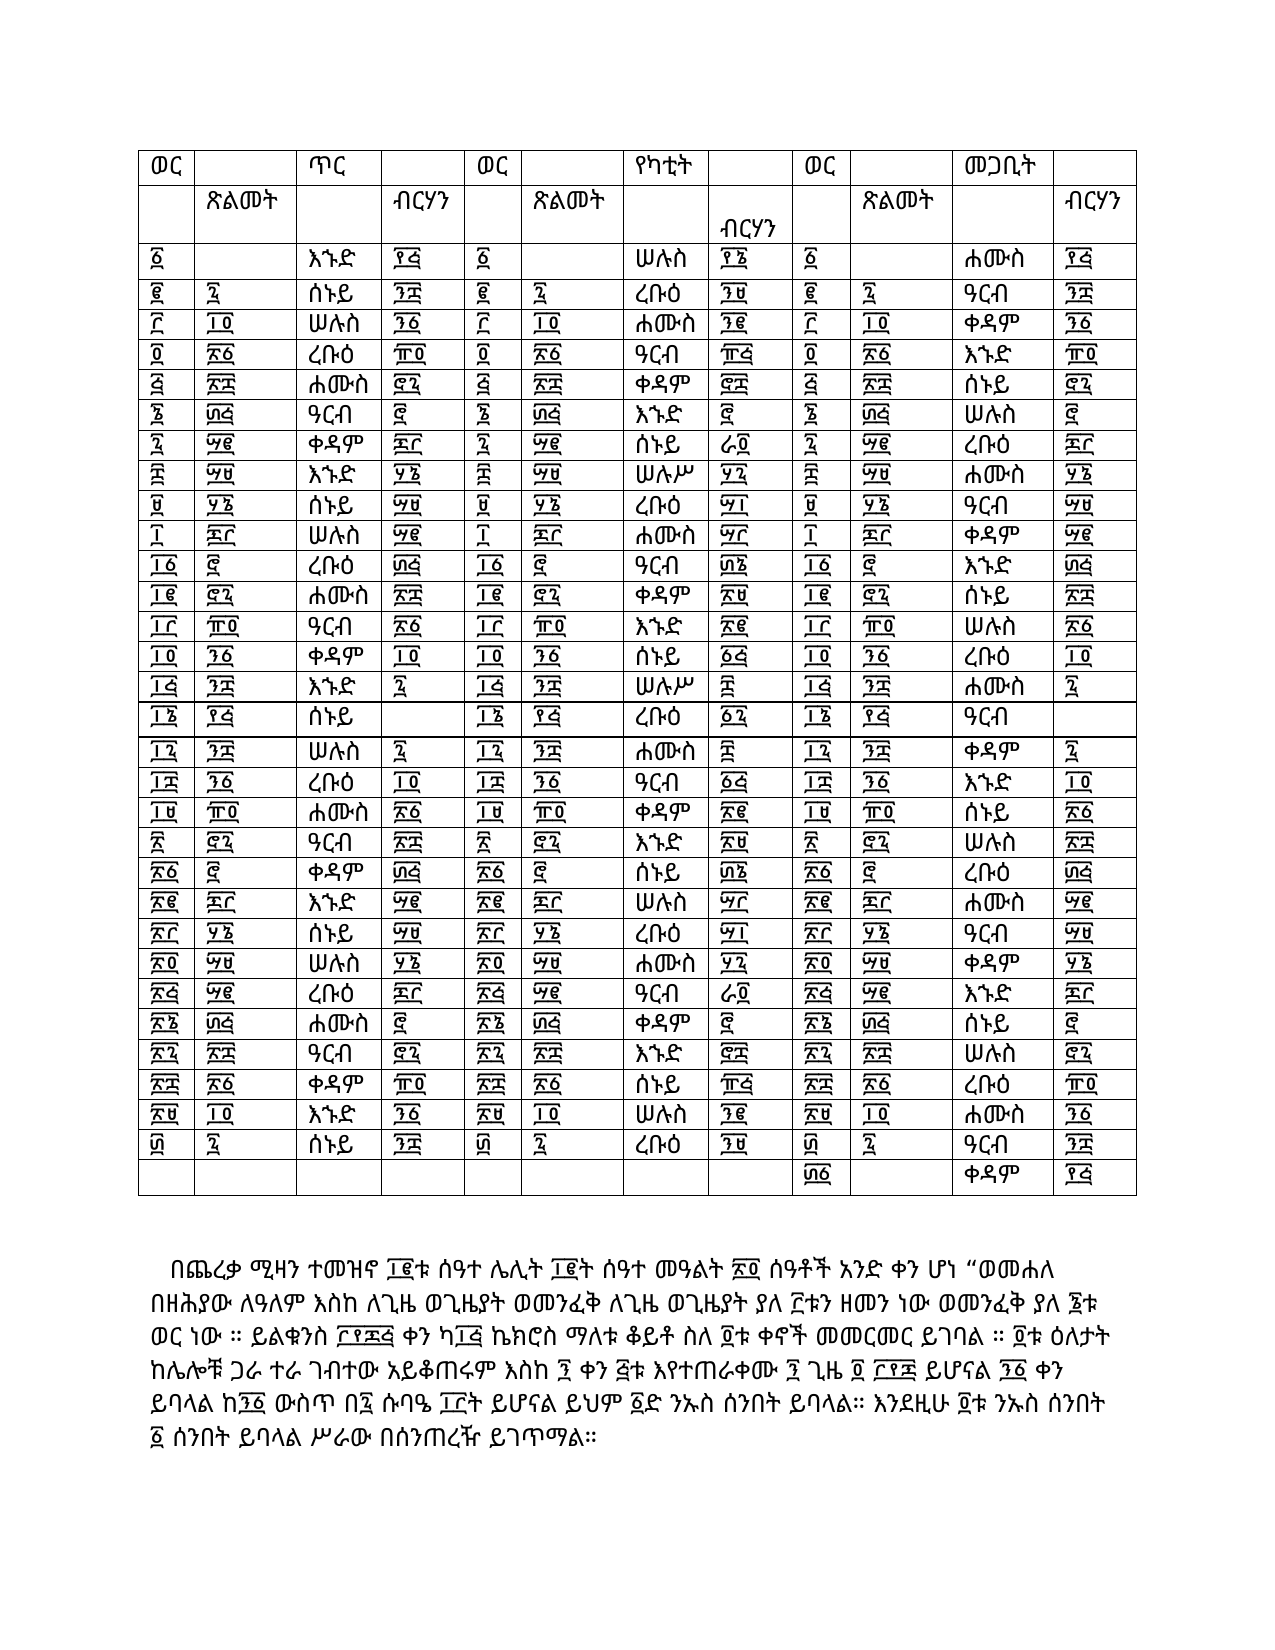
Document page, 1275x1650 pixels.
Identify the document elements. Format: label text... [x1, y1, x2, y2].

table_cell ፻፭ [522, 703, 623, 736]
table_cell ፵፱ [195, 949, 296, 978]
table_cell ፺፩ [522, 642, 623, 671]
table_cell እኁድ [953, 340, 1053, 369]
table_cell ቀዳም [624, 370, 708, 399]
table_cell ፺፩ [195, 642, 296, 671]
table_cell ፲፬ [851, 1100, 952, 1129]
table_cell ፳፪ [709, 798, 792, 827]
table_cell ፲፬ [851, 310, 952, 339]
table_cell ፸ [1054, 1009, 1136, 1038]
table_cell ፵፱ [851, 461, 952, 490]
table_cell ፺፰ [382, 1130, 464, 1159]
table_cell ፳፬ [465, 949, 521, 978]
table_cell ዓርብ [297, 612, 381, 641]
table_cell ፺፩ [195, 768, 296, 797]
table_cell ፸፯ [522, 582, 623, 611]
table_cell ፯ [851, 1130, 952, 1159]
table_cell ፹፬ [851, 612, 952, 641]
table_cell ፵፱ [851, 949, 952, 978]
table_cell ፷፫ [522, 889, 623, 918]
table_cell ፳፩ [382, 798, 464, 827]
table_cell ሰኑይ [624, 1070, 708, 1099]
table_cell [139, 186, 194, 243]
table_cell ፯ [195, 1130, 296, 1159]
table_cell ፬ [793, 340, 850, 369]
table_cell ሰኑይ [624, 858, 708, 887]
table_cell ፸፯ [195, 582, 296, 611]
table_cell ሐሙስ [953, 1100, 1053, 1129]
table_cell ጽልመት [195, 186, 296, 243]
table_cell ፲፱ [465, 798, 521, 827]
table_cell ፸፯ [522, 828, 623, 857]
table_cell ፺፩ [382, 310, 464, 339]
table_cell ሰኑይ [297, 919, 381, 948]
table_cell ፲፮ [465, 703, 521, 736]
table_cell ፸፯ [1054, 1040, 1136, 1069]
table_cell ፯ [1054, 738, 1136, 767]
table_cell ፵፪ [522, 431, 623, 460]
table_cell ሐሙስ [297, 1009, 381, 1038]
table_cell ፸፯ [195, 828, 296, 857]
table_cell ፵፲ [709, 491, 792, 520]
table_cell ሠሉሥ [624, 672, 708, 701]
table_cell ፻፭ [1054, 244, 1136, 278]
table_cell ፮ [139, 400, 194, 429]
table_cell ፳፩ [1054, 798, 1136, 827]
table_cell ቀዳም [624, 582, 708, 611]
table_cell ፳፯ [465, 1040, 521, 1069]
table_cell ቀዳም [297, 1070, 381, 1099]
table_cell ፲፪ [465, 582, 521, 611]
table_cell ፩፭ [709, 768, 792, 797]
table_cell እኁድ [297, 889, 381, 918]
table_cell [851, 1160, 952, 1194]
table_cell ፵፪ [851, 979, 952, 1008]
table_cell ፫ [139, 310, 194, 339]
table_cell እኁድ [297, 1100, 381, 1129]
table_cell ፯ [793, 431, 850, 460]
table_cell ፴፭ [195, 1009, 296, 1038]
table_cell ሰኑይ [953, 1009, 1053, 1038]
table_cell ረቡዕ [953, 1070, 1053, 1099]
table_header ወር [139, 151, 194, 185]
table_cell ረቡዕ [624, 491, 708, 520]
table_cell ፺፰ [851, 738, 952, 767]
table_cell ፸ [195, 551, 296, 581]
table_cell ፻፭ [1054, 1160, 1136, 1194]
table_cell ፳፰ [382, 828, 464, 857]
table_header ጥር [297, 151, 381, 185]
table_cell ፫ [793, 310, 850, 339]
table_cell ፲፫ [793, 612, 850, 641]
table_cell ብርሃን [1054, 186, 1136, 243]
table_cell ፳፭ [793, 979, 850, 1008]
table_cell ፲፬ [382, 642, 464, 671]
table_cell ፵፪ [382, 521, 464, 550]
table_cell ሐሙስ [297, 582, 381, 611]
table_cell ፳፩ [139, 858, 194, 887]
table_cell ፷፫ [522, 521, 623, 550]
table_cell ዓርብ [953, 280, 1053, 309]
table_cell ፰ [793, 461, 850, 490]
table_cell እኁድ [953, 768, 1053, 797]
table_cell ፻፭ [851, 703, 952, 736]
table_cell ብርሃን [709, 186, 792, 243]
table_cell ፺፪ [709, 1100, 792, 1129]
table_cell ፰ [139, 461, 194, 490]
table_cell ፺፰ [851, 672, 952, 701]
table_cell ፫ [465, 310, 521, 339]
table_cell ፳፮ [139, 1009, 194, 1038]
table_cell ሰኑይ [297, 491, 381, 520]
table_cell ፳፫ [139, 919, 194, 948]
table_cell ብርሃን [382, 186, 464, 243]
table_cell እኁድ [624, 612, 708, 641]
table_cell ፵፪ [851, 431, 952, 460]
table_cell ፶፮ [1054, 949, 1136, 978]
table_header ወር [793, 151, 850, 185]
table_cell ፺፰ [195, 738, 296, 767]
table_cell እኁድ [953, 551, 1053, 581]
table_cell ዓርብ [953, 919, 1053, 948]
table_cell ፳፮ [793, 1009, 850, 1038]
table_cell ፸ [1054, 400, 1136, 429]
table_cell ፺፱ [709, 280, 792, 309]
table_cell ፹፬ [382, 340, 464, 369]
table_cell [624, 1160, 708, 1194]
table_cell ፵፫ [709, 889, 792, 918]
table_cell ፶፮ [522, 491, 623, 520]
table_cell ፲፬ [382, 768, 464, 797]
table_cell ፳፱ [139, 1100, 194, 1129]
table_cell ፵፱ [382, 919, 464, 948]
table_cell ሰኑይ [297, 1130, 381, 1159]
table_cell ሐሙስ [297, 798, 381, 827]
table_cell ፳፭ [465, 979, 521, 1008]
table_cell ፳፰ [195, 1040, 296, 1069]
table_cell ፲፮ [139, 703, 194, 736]
table_cell ፭ [139, 370, 194, 399]
table_cell ዓርብ [953, 491, 1053, 520]
table_cell ፵፱ [382, 491, 464, 520]
table_cell ፸፰ [709, 370, 792, 399]
table_header [195, 151, 296, 185]
table_cell ፲፰ [793, 768, 850, 797]
table_cell ሐሙስ [624, 738, 708, 767]
table_cell ፴ [793, 1130, 850, 1159]
table_cell [139, 1160, 194, 1194]
table_cell [953, 186, 1053, 243]
table_cell ፻፮ [709, 244, 792, 278]
table_cell ሐሙስ [953, 244, 1053, 278]
table_cell ፳፬ [793, 949, 850, 978]
table_cell ፶፮ [382, 461, 464, 490]
table_cell ቀዳም [953, 949, 1053, 978]
table_cell ፳፭ [139, 979, 194, 1008]
table_cell [522, 1160, 623, 1194]
table_cell ፳፫ [793, 919, 850, 948]
table_cell ፲፬ [195, 310, 296, 339]
table_cell ፸፯ [851, 828, 952, 857]
table_cell ፸ [522, 551, 623, 581]
table_cell ረቡዕ [953, 858, 1053, 887]
table_cell ረቡዕ [297, 768, 381, 797]
table_cell ዓርብ [624, 979, 708, 1008]
table_header መጋቢት [953, 151, 1053, 185]
table_header ወር [465, 151, 521, 185]
table_cell ፸ [851, 551, 952, 581]
table_cell ፳፰ [195, 370, 296, 399]
table_cell ጽልመት [522, 186, 623, 243]
table_cell ፲፮ [793, 703, 850, 736]
table_cell እኁድ [953, 979, 1053, 1008]
table_cell [1054, 703, 1136, 736]
table_cell ፳፰ [139, 1070, 194, 1099]
table_cell ሠሉስ [297, 949, 381, 978]
table_cell ፵፱ [522, 461, 623, 490]
table_cell እኁድ [624, 400, 708, 429]
table_cell ዓርብ [953, 703, 1053, 736]
table_cell እኁድ [297, 244, 381, 278]
table_cell ረቡዕ [953, 431, 1053, 460]
table_cell ፳፬ [139, 949, 194, 978]
table_cell ፷፫ [195, 889, 296, 918]
table_cell ፵፪ [522, 979, 623, 1008]
table_cell ቀዳም [953, 1160, 1053, 1194]
table_cell ሐሙስ [953, 461, 1053, 490]
table_cell ሠሉስ [624, 244, 708, 278]
table_cell ቀዳም [297, 431, 381, 460]
table_cell ፺፪ [709, 310, 792, 339]
table_cell ሐሙስ [953, 672, 1053, 701]
table_header [709, 151, 792, 185]
table_cell ፴ [139, 1130, 194, 1159]
table_cell ፰ [465, 461, 521, 490]
table_cell ፲፬ [522, 310, 623, 339]
table_cell ሰኑይ [624, 431, 708, 460]
table_cell ፳፰ [522, 1040, 623, 1069]
table_cell ፳ [793, 828, 850, 857]
table_cell ፶፮ [195, 491, 296, 520]
table_cell ፳፩ [195, 340, 296, 369]
table_cell ፸ [195, 858, 296, 887]
table_cell ሰኑይ [953, 370, 1053, 399]
table_cell ፴፮ [709, 551, 792, 581]
table_cell ፰ [709, 738, 792, 767]
table_cell ፳፩ [522, 340, 623, 369]
table_cell ሠሉስ [297, 521, 381, 550]
table_cell ረቡዕ [297, 979, 381, 1008]
table_cell ሐሙስ [624, 310, 708, 339]
table_cell ፯ [851, 280, 952, 309]
table_cell ፸፯ [1054, 370, 1136, 399]
table_cell ቀዳም [624, 798, 708, 827]
table_cell [195, 244, 296, 278]
table_header [1054, 151, 1136, 185]
table_cell [465, 1160, 521, 1194]
table_cell ፳፱ [709, 828, 792, 857]
table_cell ፲፬ [1054, 768, 1136, 797]
table_cell ፱ [465, 491, 521, 520]
table_cell ፵፱ [522, 949, 623, 978]
table_cell ፵፪ [195, 431, 296, 460]
table_cell ፺፰ [1054, 1130, 1136, 1159]
table_cell ፩ [793, 244, 850, 278]
table_cell ፺፩ [522, 768, 623, 797]
table_cell ፳፰ [522, 370, 623, 399]
table_cell ፳፰ [465, 1070, 521, 1099]
table_cell ፹፬ [522, 612, 623, 641]
table_cell ፵፫ [709, 521, 792, 550]
table_cell [297, 1160, 381, 1194]
table_cell ፲፯ [139, 738, 194, 767]
table_cell ፷፫ [382, 979, 464, 1008]
table_cell ረቡዕ [953, 642, 1053, 671]
table_cell ፴፭ [851, 1009, 952, 1038]
table_cell ሰኑይ [297, 280, 381, 309]
table_cell ፩ [139, 244, 194, 278]
table_cell ፸ [382, 400, 464, 429]
table_cell ፸፰ [709, 1040, 792, 1069]
text በጨረቃ ሚዛን ተመዝኖ ፲፪ቱ ሰዓተ ሌሊት ፲፪ት ሰዓተ መዓልት ፳፬ ሰዓቶች አንድ ቀን ሆነ “ወመሐለ በዘሕያው ለዓለም እስከ ለጊዜ ወጊዜያት ወመንፈቅ ለጊዜ ወጊዜያት ያለ ፫ቱን ዘመን ነው ወመንፈቅ ያለ ፮ቱ ወር ነው ። ይልቁንስ ፫፻፷፭ ቀን ካ፲፭ ኬክሮስ ማለቱ ቆይቶ ስለ ፬ቱ ቀኖች መመርመር ይገባል ። ፬ቱ ዕለታት ከሌሎቹ ጋራ ተራ ገብተው አይቆጠሩም እስከ ፺ ቀን ፭ቱ እየተጠራቀሙ ፺ ጊዜ ፬ ፫፻፷ ይሆናል ፺፩ ቀን ይባላል ከ፺፩ ውስጥ በ፯ ሱባዔ ፲፫ት ይሆናል ይህም ፩ድ ንኡስ ሰንበት ይባላል። እንደዚሁ ፬ቱ ንኡስ ሰንበት ፩ ሰንበት ይባላል ሥራው በሰንጠረዥ ይገጥማል። [150, 1256, 1125, 1452]
table_cell [195, 1160, 296, 1194]
table_cell ፵፱ [1054, 491, 1136, 520]
table_cell ፲ [139, 521, 194, 550]
table_cell ፯ [522, 1130, 623, 1159]
table_cell ፴፭ [522, 400, 623, 429]
table_cell ሠሉስ [624, 1100, 708, 1129]
table_cell ዓርብ [297, 400, 381, 429]
table_cell ፲፩ [139, 551, 194, 581]
table_header [851, 151, 952, 185]
table_cell ፯ [382, 738, 464, 767]
table_cell ፶፯ [709, 461, 792, 490]
table_cell ፳፱ [793, 1100, 850, 1129]
table_cell ፴፭ [851, 400, 952, 429]
table_cell ፲፬ [195, 1100, 296, 1129]
table_cell ፺፩ [1054, 1100, 1136, 1129]
table_cell ፲፪ [793, 582, 850, 611]
table_cell እኁድ [624, 828, 708, 857]
table_cell ሠሉስ [953, 828, 1053, 857]
table_cell ፳፪ [139, 889, 194, 918]
table_cell ፩፯ [709, 703, 792, 736]
table_cell ፮ [465, 400, 521, 429]
table_cell ፸ [709, 1009, 792, 1038]
table_cell ፺፩ [851, 642, 952, 671]
table_cell ፳፩ [522, 1070, 623, 1099]
table_cell ፺፩ [851, 768, 952, 797]
table_cell ፲፭ [139, 672, 194, 701]
table_cell ፷፫ [851, 889, 952, 918]
table_cell ቀዳም [297, 858, 381, 887]
table_cell ፳፩ [195, 1070, 296, 1099]
table_cell ፵፱ [195, 461, 296, 490]
table_cell ፲፫ [465, 612, 521, 641]
table_cell ፳፰ [851, 1040, 952, 1069]
table_cell ፲፬ [465, 642, 521, 671]
table_cell ፲፰ [465, 768, 521, 797]
table_cell ፴፭ [522, 1009, 623, 1038]
table_cell ፭ [465, 370, 521, 399]
table_cell ረቡዕ [624, 919, 708, 948]
table_cell ፳፰ [851, 370, 952, 399]
table_cell ፬ [465, 340, 521, 369]
table_cell ፶፮ [522, 919, 623, 948]
table_cell ፵፪ [1054, 521, 1136, 550]
table_cell ፪ [465, 280, 521, 309]
table_cell ፲፬ [1054, 642, 1136, 671]
table_cell ፲፫ [139, 612, 194, 641]
table_cell ፳፫ [465, 919, 521, 948]
table_cell እኁድ [297, 461, 381, 490]
table_cell ፴፩ [793, 1160, 850, 1194]
table_cell ረቡዕ [624, 280, 708, 309]
table_cell ፯ [465, 431, 521, 460]
table_cell ፶፮ [195, 919, 296, 948]
table_cell ፺፰ [522, 672, 623, 701]
table_cell ፲፬ [522, 1100, 623, 1129]
table_cell ፩ [465, 244, 521, 278]
table_cell ፲፭ [793, 672, 850, 701]
table_cell ፯ [139, 431, 194, 460]
table_cell ቀዳም [953, 310, 1053, 339]
table_cell ሰኑይ [953, 582, 1053, 611]
table_cell ፳፪ [709, 612, 792, 641]
table_cell ሰኑይ [953, 798, 1053, 827]
table_cell ፺፰ [1054, 280, 1136, 309]
table_cell ፲፱ [139, 798, 194, 827]
table_cell ዓርብ [624, 551, 708, 581]
table_header [382, 151, 464, 185]
table_cell ፺፰ [195, 672, 296, 701]
table_cell ፸፯ [382, 1040, 464, 1069]
table_cell ረቡዕ [297, 340, 381, 369]
table_cell ፹፬ [522, 798, 623, 827]
table_cell ፲ [465, 521, 521, 550]
table_cell ፶፯ [709, 949, 792, 978]
table_cell ሠሉስ [297, 310, 381, 339]
table_cell ፭ [793, 370, 850, 399]
table_cell ፴፭ [382, 551, 464, 581]
table_cell ፳፩ [851, 1070, 952, 1099]
table_cell ዓርብ [297, 828, 381, 857]
table_cell ፬ [139, 340, 194, 369]
table_header የካቲት [624, 151, 708, 185]
table_cell ፳፰ [382, 582, 464, 611]
table_cell ፯ [1054, 672, 1136, 701]
table_cell ፸ [522, 858, 623, 887]
table_cell ፳፩ [851, 340, 952, 369]
table_cell ፺፱ [709, 1130, 792, 1159]
table_cell ፵፪ [195, 979, 296, 1008]
table_cell ፷፫ [382, 431, 464, 460]
table_cell [297, 186, 381, 243]
table_cell ፸ [709, 400, 792, 429]
table_cell [851, 244, 952, 278]
table_cell ቀዳም [953, 738, 1053, 767]
table_cell ሰኑይ [624, 642, 708, 671]
table_cell ዓርብ [297, 1040, 381, 1069]
table_cell ቀዳም [297, 642, 381, 671]
table_cell ራ፬ [709, 431, 792, 460]
table_cell ሠሉስ [953, 1040, 1053, 1069]
table_cell ፺፩ [1054, 310, 1136, 339]
table_cell ፺፩ [382, 1100, 464, 1129]
table_cell ሐሙስ [297, 370, 381, 399]
table_cell [465, 186, 521, 243]
table_cell ፱ [139, 491, 194, 520]
table_cell ፳፱ [465, 1100, 521, 1129]
table_cell [382, 703, 464, 736]
table_cell ፲፪ [139, 582, 194, 611]
table_cell ፳፯ [793, 1040, 850, 1069]
table_cell ፷፫ [851, 521, 952, 550]
table_cell ፲፰ [139, 768, 194, 797]
table_cell ፷፫ [195, 521, 296, 550]
table_cell ፳፰ [1054, 582, 1136, 611]
table_cell ረቡዕ [624, 1130, 708, 1159]
table_cell ፳፪ [465, 889, 521, 918]
table_cell ፮ [793, 400, 850, 429]
table_cell ቀዳም [953, 521, 1053, 550]
table_cell ፷፫ [1054, 979, 1136, 1008]
table_cell ጽልመት [851, 186, 952, 243]
table_cell ፶፮ [1054, 461, 1136, 490]
table_cell ሠሉስ [953, 612, 1053, 641]
table_cell ፲፬ [139, 642, 194, 671]
table_cell ፳፰ [1054, 828, 1136, 857]
table_cell ፹፬ [382, 1070, 464, 1099]
table_cell ፵፪ [1054, 889, 1136, 918]
table_cell ፳፱ [709, 582, 792, 611]
table_cell ፺፰ [522, 738, 623, 767]
table_cell ፹፬ [851, 798, 952, 827]
table_cell ዓርብ [624, 768, 708, 797]
table_cell ፱ [793, 491, 850, 520]
table_cell ፯ [522, 280, 623, 309]
table_cell ፴፮ [709, 858, 792, 887]
table_cell ፴፭ [1054, 551, 1136, 581]
table_cell ፴ [465, 1130, 521, 1159]
table_cell ፲፱ [793, 798, 850, 827]
table_cell ሠሉስ [953, 400, 1053, 429]
table_cell ቀዳም [624, 1009, 708, 1038]
table_cell [709, 1160, 792, 1194]
table_cell ፳፰ [793, 1070, 850, 1099]
table_cell ሐሙስ [624, 949, 708, 978]
table_cell ፳፩ [465, 858, 521, 887]
table_cell እኁድ [297, 672, 381, 701]
table_cell ፲፯ [465, 738, 521, 767]
table_cell ፲፩ [793, 551, 850, 581]
table_cell [522, 244, 623, 278]
table_cell ፳፪ [793, 889, 850, 918]
table_cell ዓርብ [624, 340, 708, 369]
table_cell ፹፬ [195, 612, 296, 641]
table_cell ረቡዕ [624, 703, 708, 736]
table_cell ፴፭ [195, 400, 296, 429]
table_cell ፹፬ [195, 798, 296, 827]
table_cell ፹፭ [709, 1070, 792, 1099]
table_cell ራ፬ [709, 979, 792, 1008]
table_cell ፯ [195, 280, 296, 309]
table_cell ሐሙስ [624, 521, 708, 550]
table_cell ፪ [139, 280, 194, 309]
table_cell ፳ [139, 828, 194, 857]
table_cell ረቡዕ [297, 551, 381, 581]
table_cell ፸ [851, 858, 952, 887]
table_cell ፯ [382, 672, 464, 701]
table_cell ፶፮ [382, 949, 464, 978]
table_cell ፲፩ [465, 551, 521, 581]
table_cell ፲፯ [793, 738, 850, 767]
table_cell ፺፰ [382, 280, 464, 309]
table_cell ፩፭ [709, 642, 792, 671]
table_cell ፻፭ [382, 244, 464, 278]
table_cell ፳፮ [465, 1009, 521, 1038]
table_cell ፳፯ [139, 1040, 194, 1069]
table_cell ፴፭ [1054, 858, 1136, 887]
table_cell ፲፭ [465, 672, 521, 701]
table_cell ፸፯ [382, 370, 464, 399]
table_cell ፪ [793, 280, 850, 309]
table_cell እኁድ [624, 1040, 708, 1069]
table_cell ፹፬ [1054, 1070, 1136, 1099]
table_cell ሠሉስ [624, 889, 708, 918]
table_cell [793, 186, 850, 243]
table_cell ፵፲ [709, 919, 792, 948]
table_cell ሐሙስ [953, 889, 1053, 918]
table_cell ፸፯ [851, 582, 952, 611]
table_header [522, 151, 623, 185]
table_cell ፷፫ [1054, 431, 1136, 460]
table_cell ፶፮ [851, 919, 952, 948]
table_cell ፵፱ [1054, 919, 1136, 948]
table_cell ፰ [709, 672, 792, 701]
table_cell ሠሉስ [297, 738, 381, 767]
table_cell ፳፩ [382, 612, 464, 641]
table_cell ሠሉሥ [624, 461, 708, 490]
table_cell ዓርብ [953, 1130, 1053, 1159]
table_cell [382, 1160, 464, 1194]
table_cell ፳ [465, 828, 521, 857]
table_cell ፸ [382, 1009, 464, 1038]
table_cell ፶፮ [851, 491, 952, 520]
table_cell ሰኑይ [297, 703, 381, 736]
table_cell [624, 186, 708, 243]
table_cell ፴፭ [382, 858, 464, 887]
table_cell ፹፭ [709, 340, 792, 369]
table_cell ፻፭ [195, 703, 296, 736]
table_cell ፳፩ [1054, 612, 1136, 641]
table_cell ፲ [793, 521, 850, 550]
table_cell ፳፩ [793, 858, 850, 887]
table_cell ፲፬ [793, 642, 850, 671]
table_cell ፹፬ [1054, 340, 1136, 369]
table_cell ፵፪ [382, 889, 464, 918]
